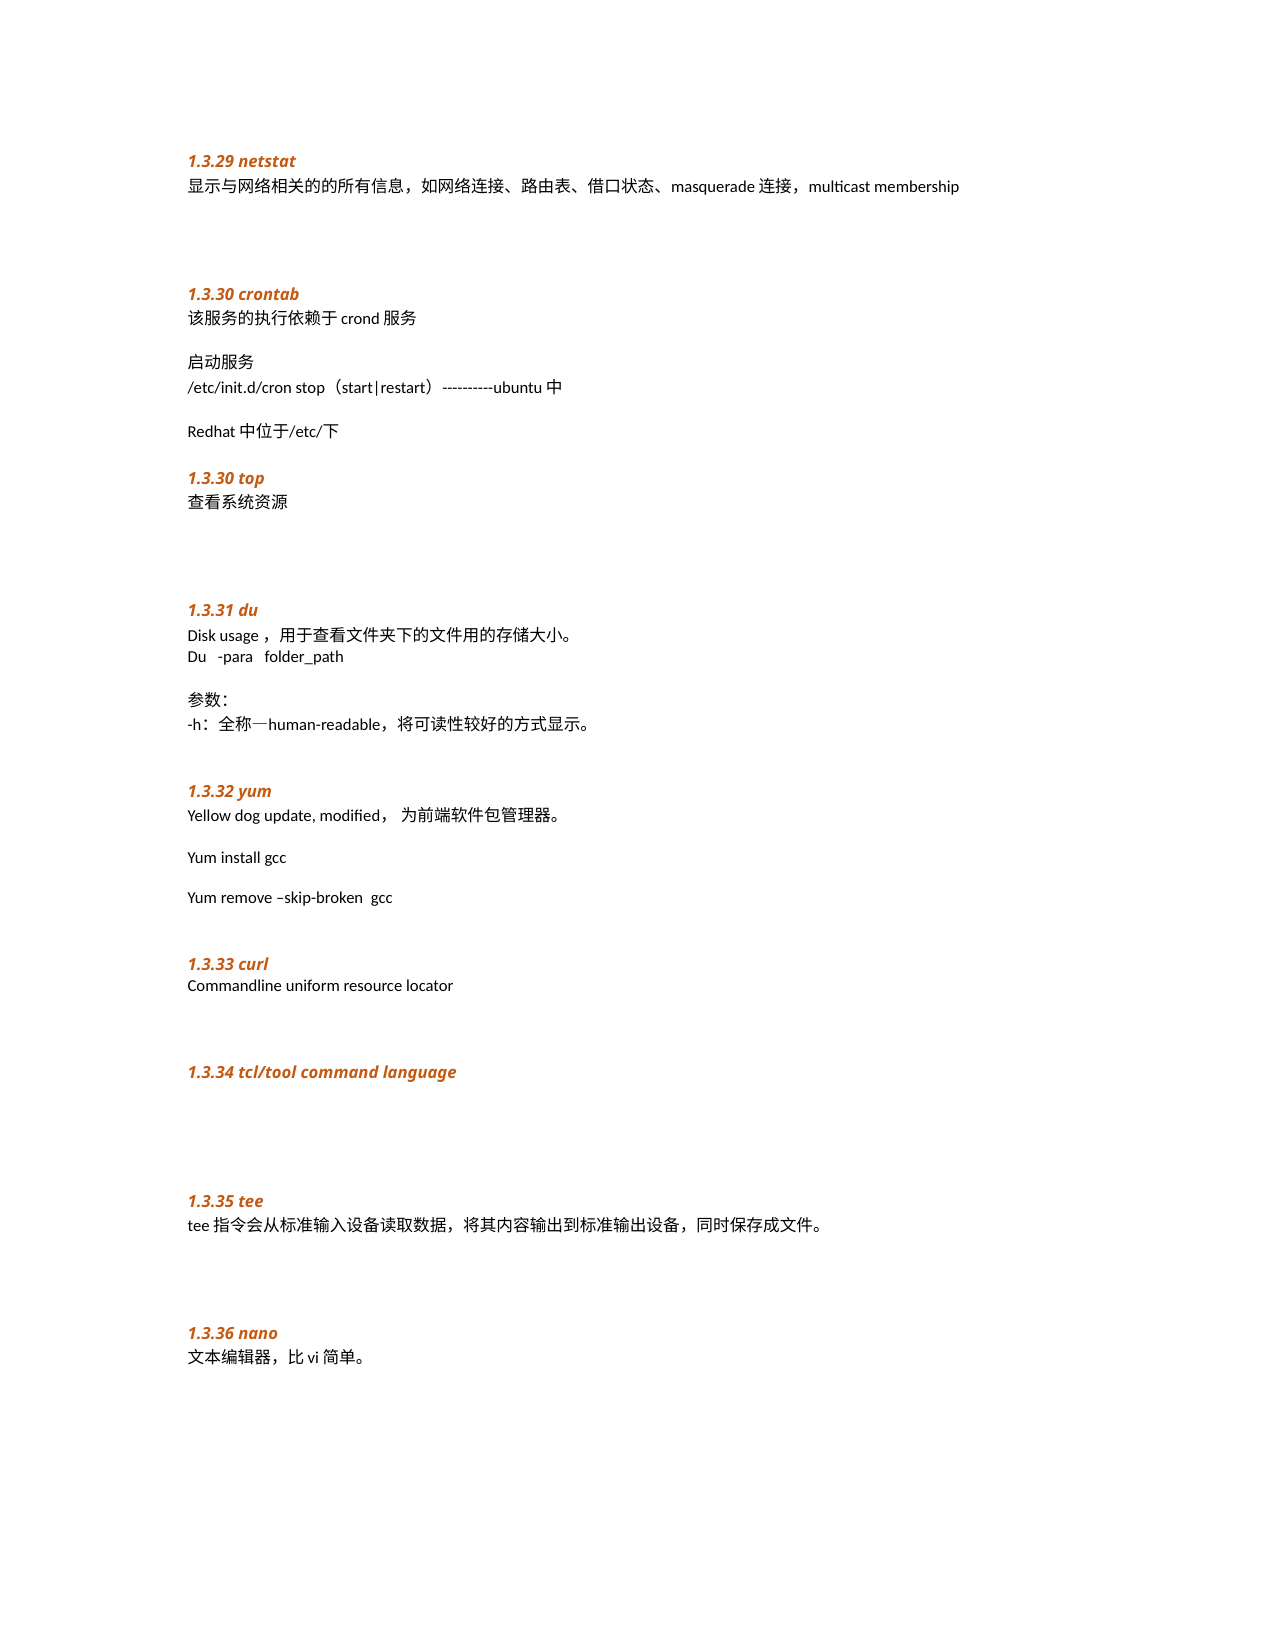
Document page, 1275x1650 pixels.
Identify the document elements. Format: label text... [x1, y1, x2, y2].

text /etc/init.d/cron stop（start|restart）----------ubuntu中 [187, 374, 1087, 398]
text Yum remove –skip-broken gcc [187, 887, 1087, 908]
text 启动服务 [187, 349, 1087, 374]
subtitle 1.3.34 tcl/tool command language [187, 1061, 1087, 1083]
subtitle 1.3.35 tee [187, 1189, 1087, 1212]
text Du -para folder_path [187, 646, 1087, 666]
text -h：全称—human-readable，将可读性较好的方式显示。 [187, 711, 1087, 735]
text Yum install gcc [187, 847, 1087, 867]
text 查看系统资源 [187, 489, 1087, 514]
text 文本编辑器，比vi简单。 [187, 1344, 1087, 1368]
subtitle 1.3.30 crontab [187, 282, 1087, 305]
text 该服务的执行依赖于crond服务 [187, 305, 1087, 329]
subtitle 1.3.36 nano [187, 1321, 1087, 1344]
text Commandline uniform resource locator [187, 975, 1087, 996]
text Disk usage ，用于查看文件夹下的文件用的存储大小。 [187, 622, 1087, 646]
subtitle 1.3.33 curl [187, 953, 1087, 975]
subtitle 1.3.31 du [187, 599, 1087, 622]
text Yellow dog update, modified， 为前端软件包管理器。 [187, 802, 1087, 827]
subtitle 1.3.32 yum [187, 780, 1087, 802]
text Redhat中位于/etc/下 [187, 418, 1087, 442]
text 显示与网络相关的的所有信息，如网络连接、路由表、借口状态、masquerade连接，multicast membership [187, 173, 1087, 197]
text 参数： [187, 687, 1087, 711]
text tee指令会从标准输入设备读取数据，将其内容输出到标准输出设备，同时保存成文件。 [187, 1212, 1087, 1236]
subtitle 1.3.29 netstat [187, 150, 1087, 173]
subtitle 1.3.30 top [187, 467, 1087, 489]
